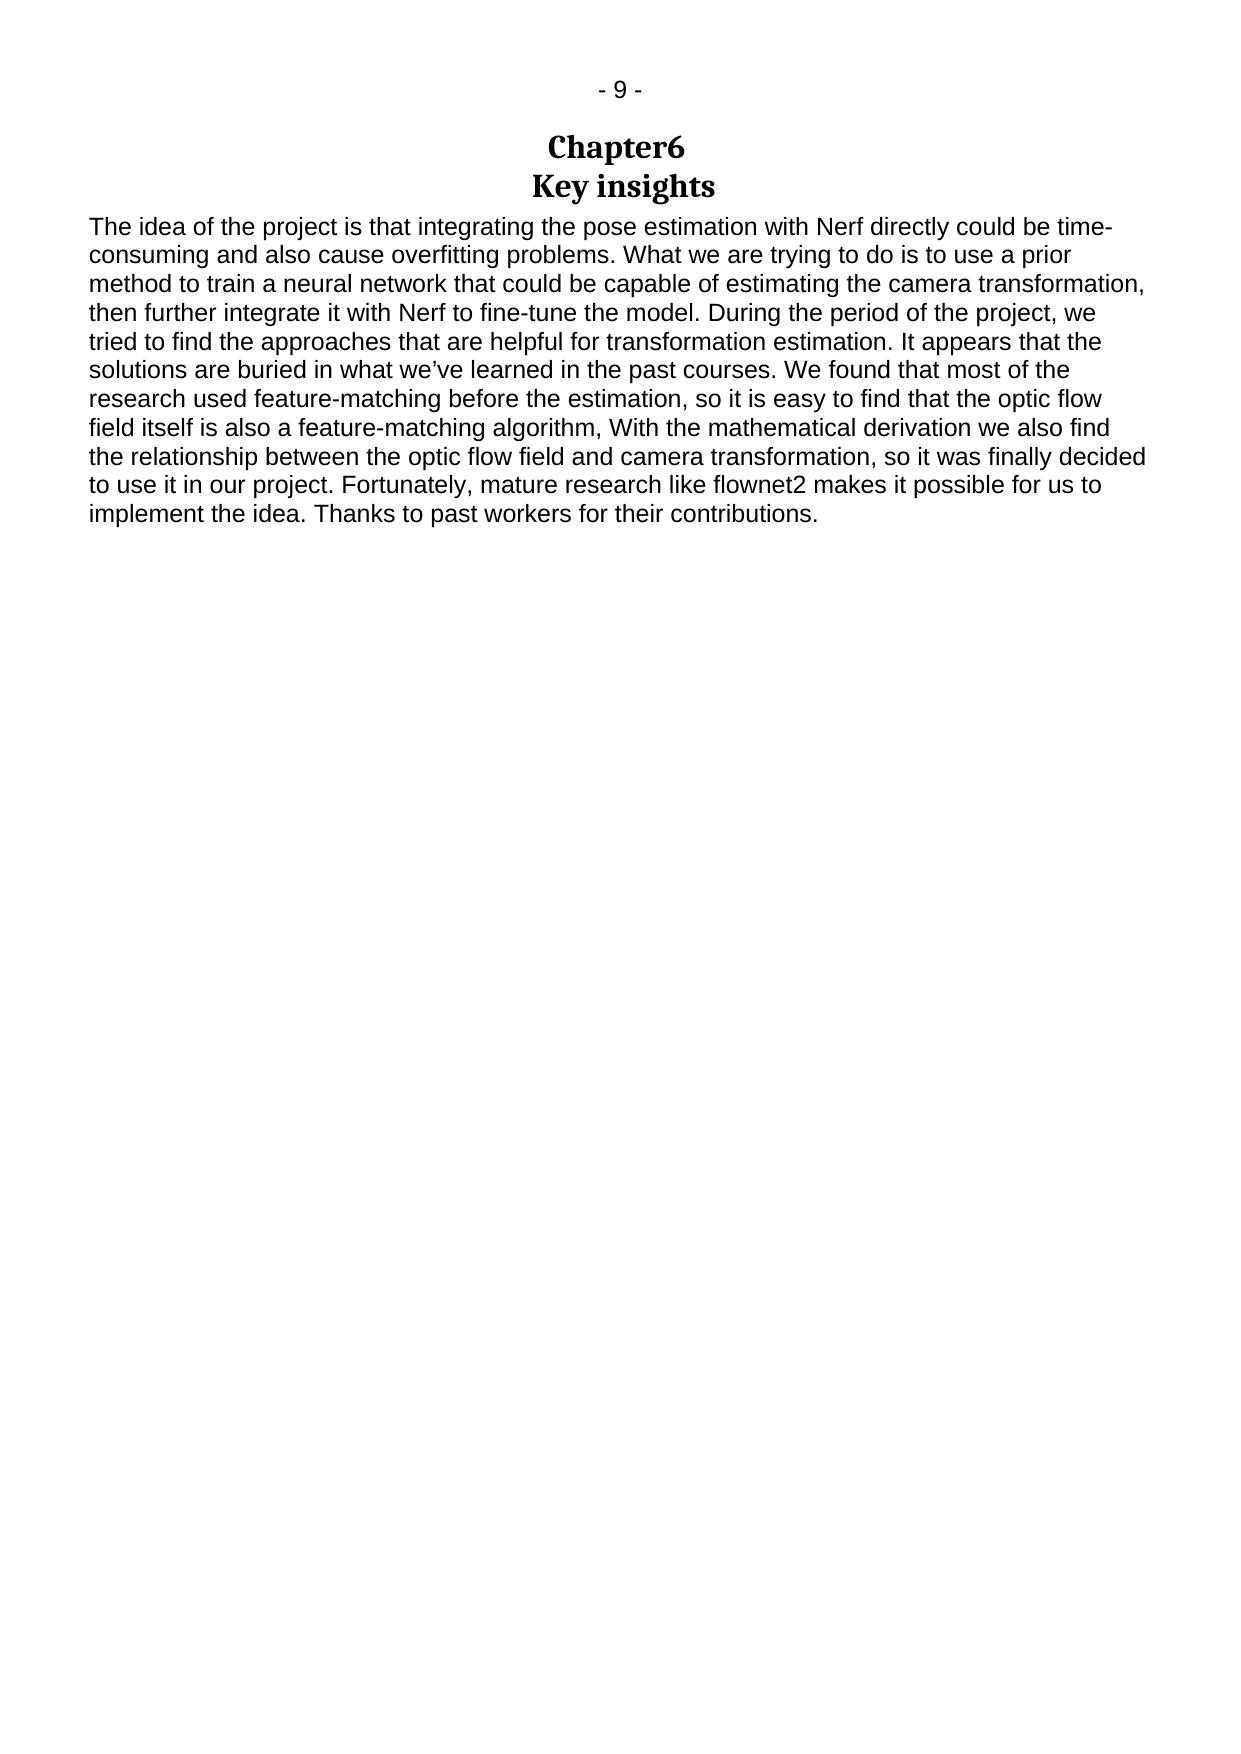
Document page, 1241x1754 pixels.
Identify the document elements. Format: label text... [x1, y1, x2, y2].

text The idea of the project is that integrating the pose estimation with Nerf directly could be time-consuming and also cause overfitting problems. What we are trying to do is to use a prior method to train a neural network that could be capable of estimating the camera transformation, then further integrate it with Nerf to fine-tune the model. During the period of the project, we tried to find the approaches that are helpful for transformation estimation. It appears that the solutions are buried in what we’ve learned in the past courses. We found that most of the research used feature-matching before the estimation, so it is easy to find that the optic flow field itself is also a feature-matching algorithm, With the mathematical derivation we also find the relationship between the optic flow field and camera transformation, so it was finally decided to use it in our project. Fortunately, mature research like flownet2 makes it possible for us to implement the idea. Thanks to past workers for their contributions. [89, 212, 1152, 528]
title Chapter6 Key insights [89, 129, 1152, 205]
